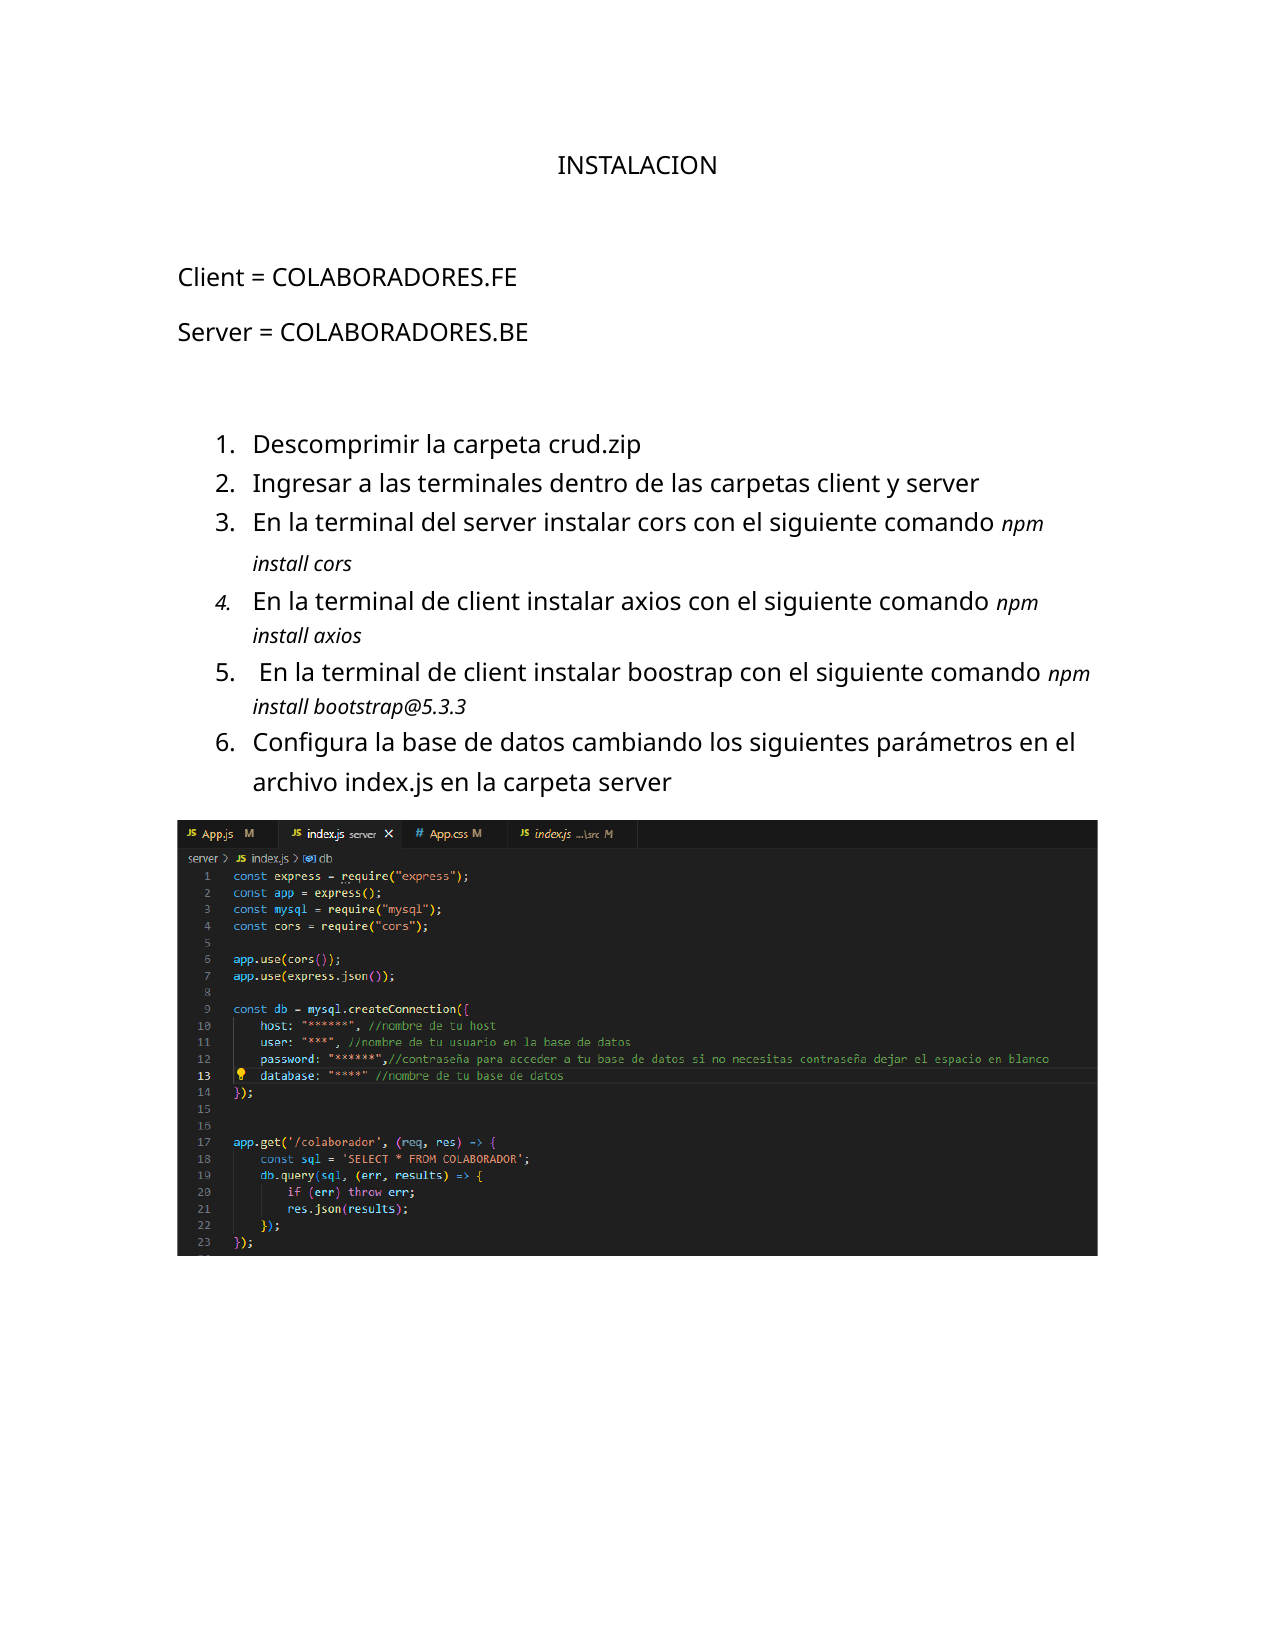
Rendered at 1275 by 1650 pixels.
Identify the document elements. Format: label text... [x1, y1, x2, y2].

text INSTALACION [177, 148, 1098, 182]
picture [177, 820, 1098, 1256]
list Configura la base de datos cambiando los siguientes parámetros en el archivo index.js en la carpeta server [215, 725, 1098, 798]
list Descomprimir la carpeta crud.zip [215, 427, 1098, 461]
text Server = COLABORADORES.BE [177, 315, 1098, 349]
text Client = COLABORADORES.FE [177, 259, 1098, 293]
list Ingresar a las terminales dentro de las carpetas client y server [215, 466, 1098, 500]
list En la terminal de client instalar axios con el siguiente comando npm install axios [215, 583, 1098, 650]
list En la terminal del server instalar cors con el siguiente comando npm install cors [215, 505, 1098, 578]
list En la terminal de client instalar boostrap con el siguiente comando npm install bootstrap@5.3.3 [215, 654, 1098, 721]
